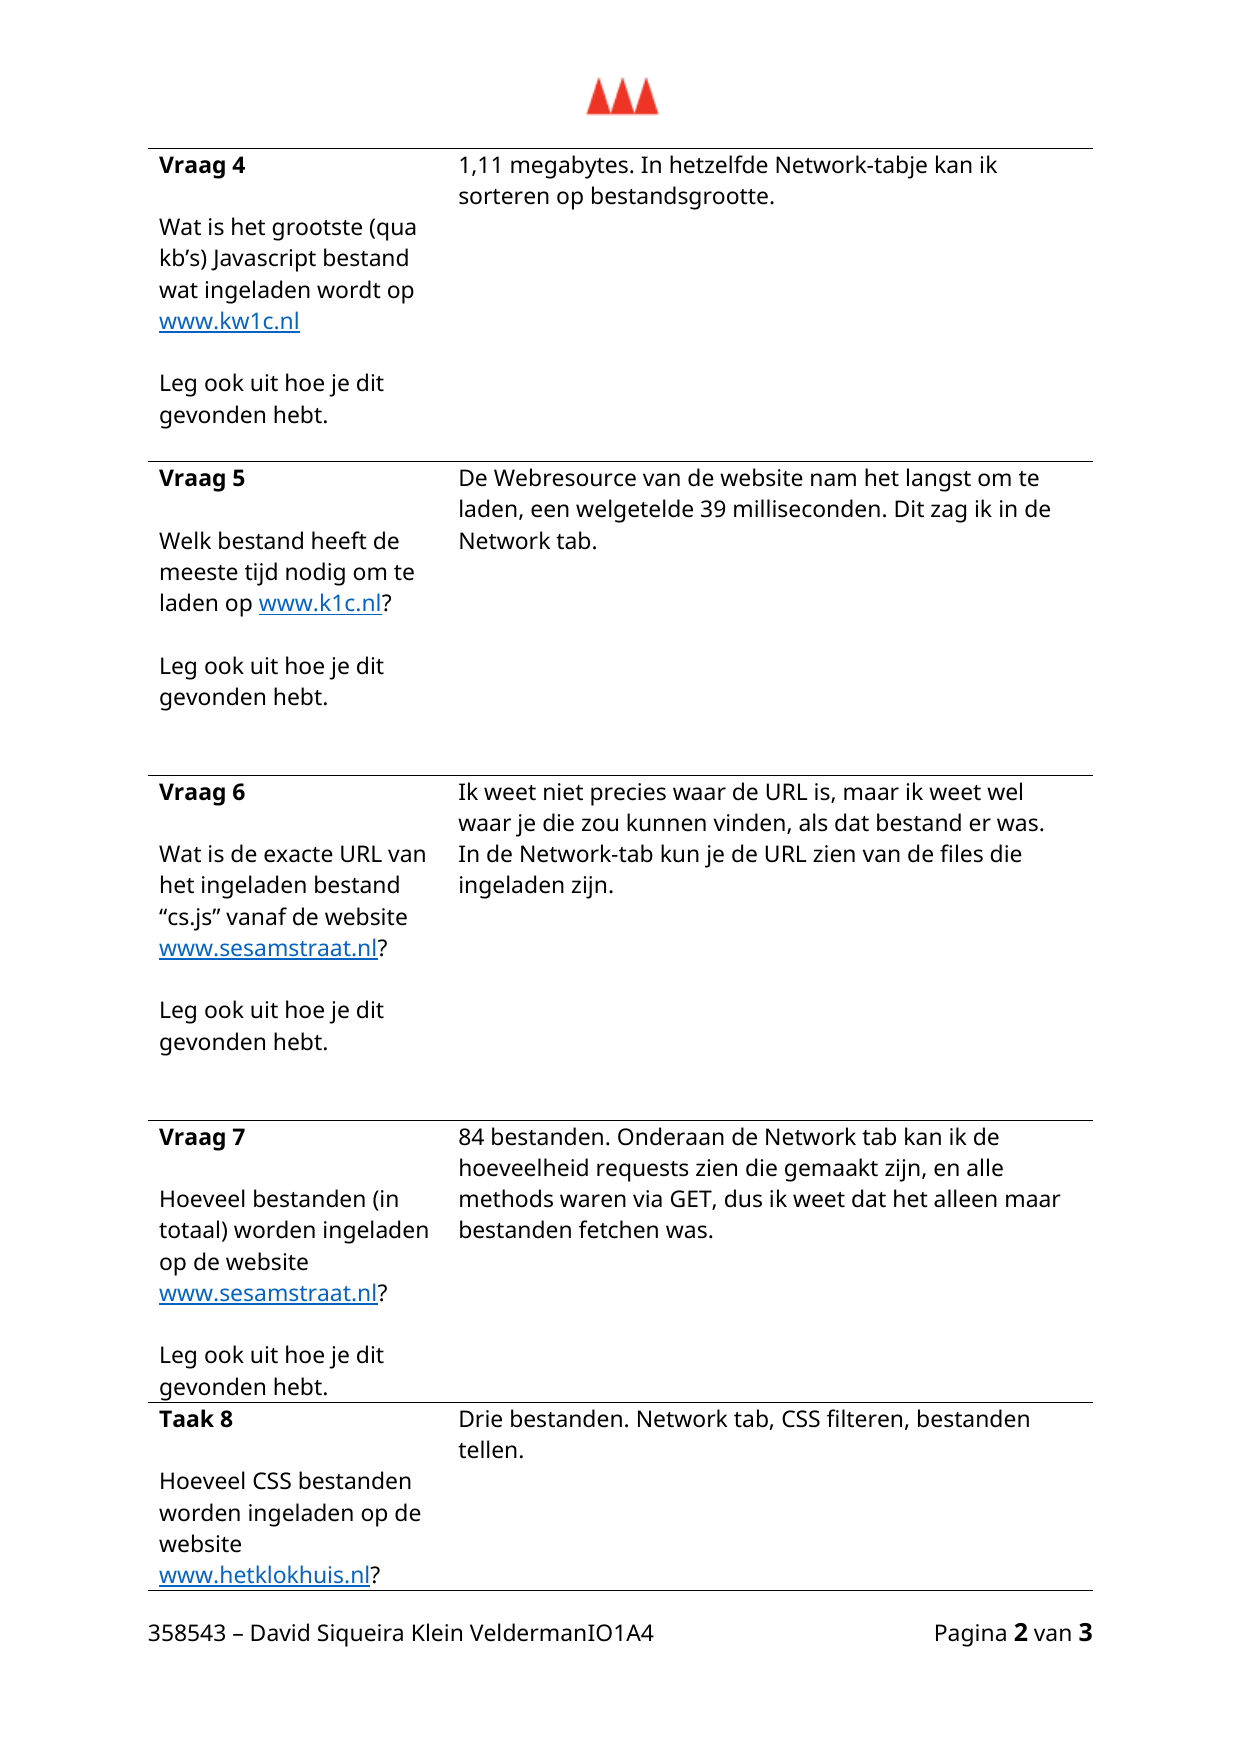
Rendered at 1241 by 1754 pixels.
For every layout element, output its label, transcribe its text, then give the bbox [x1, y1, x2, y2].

table_cell De Webresource van de website nam het langst om te laden, een welgetelde 39 milliseconden. Dit zag ik in de Network tab. [447, 462, 1093, 775]
table_cell Vraag 5 Welk bestand heeft de meeste tijd nodig om te laden op www.k1c.nl? Leg ook uit hoe je dit gevonden hebt. [148, 462, 447, 775]
table_cell Vraag 6 Wat is de exacte URL van het ingeladen bestand “cs.js” vanaf de website www.sesamstraat.nl? Leg ook uit hoe je dit gevonden hebt. [148, 776, 447, 1119]
table_cell 84 bestanden. Onderaan de Network tab kan ik de hoeveelheid requests zien die gemaakt zijn, en alle methods waren via GET, dus ik weet dat het alleen maar bestanden fetchen was. [447, 1121, 1093, 1402]
table_cell Ik weet niet precies waar de URL is, maar ik weet wel waar je die zou kunnen vinden, als dat bestand er was. In de Network-tab kun je de URL zien van de files die ingeladen zijn. [447, 776, 1093, 1119]
table_header Vraag 4 Wat is het grootste (qua kb’s) Javascript bestand wat ingeladen wordt op www.kw1c.nl Leg ook uit hoe je dit gevonden hebt. [148, 149, 447, 461]
table_header 1,11 megabytes. In hetzelfde Network-tabje kan ik sorteren op bestandsgrootte. [447, 149, 1093, 461]
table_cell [148, 1403, 447, 1590]
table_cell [447, 1403, 1093, 1590]
table_cell Vraag 7 Hoeveel bestanden (in totaal) worden ingeladen op de website www.sesamstraat.nl? Leg ook uit hoe je dit gevonden hebt. [148, 1121, 447, 1402]
picture [566, 73, 674, 119]
